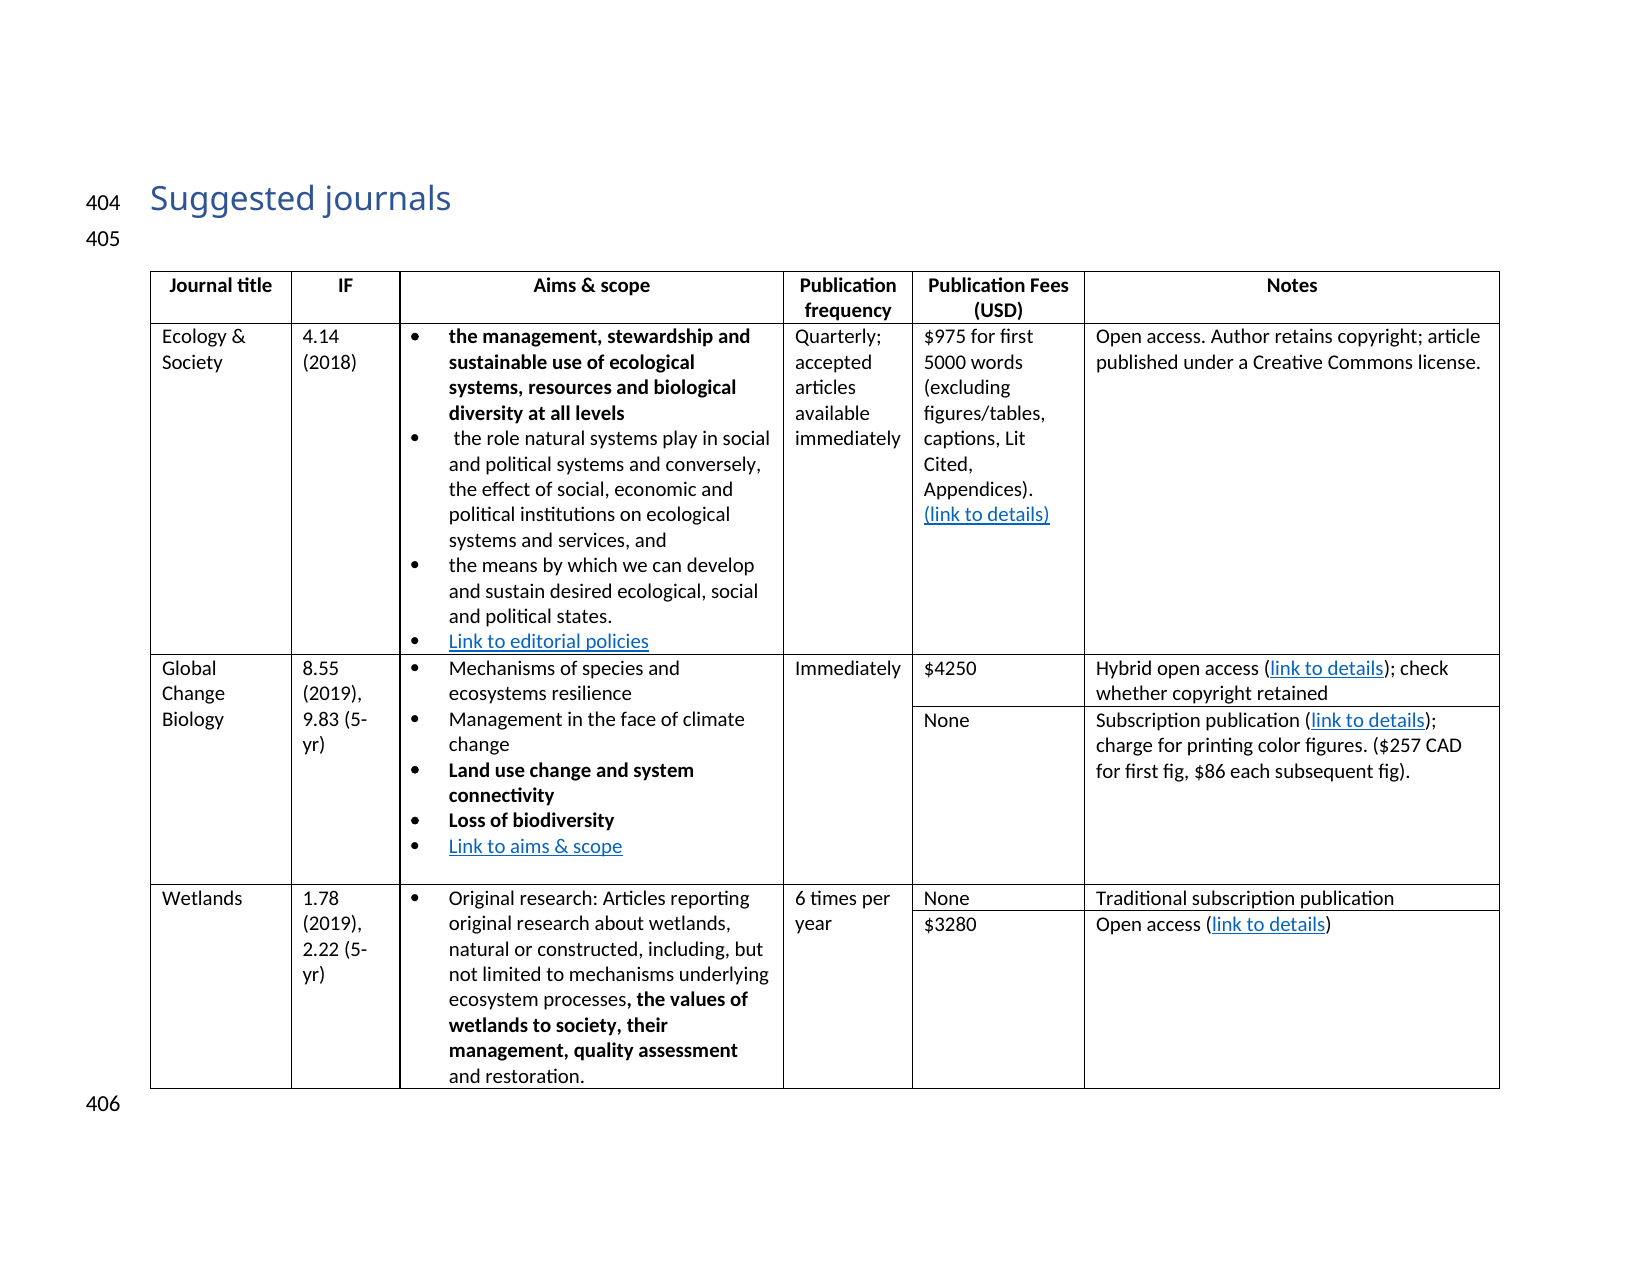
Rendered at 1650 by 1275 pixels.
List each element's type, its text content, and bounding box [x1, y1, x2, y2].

table_cell $4250 [913, 655, 1084, 706]
table_cell Open access (link to details) [1085, 911, 1499, 1088]
table_cell the management, stewardship and sustainable use of ecological systems, resources and biological diversity at all levels the role natural systems play in social and political systems and conversely, the effect of social, economic and political institutions on ecological systems and services, and the means by which we can develop and sustain desired ecological, social and political states. Link to editorial policies [401, 324, 783, 654]
table_cell Subscription publication (link to details); charge for printing color figures. ($257 CAD for first fig, $86 each subsequent fig). [1085, 707, 1499, 884]
table_cell Immediately [784, 655, 912, 884]
table_cell Hybrid open access (link to details); check whether copyright retained [1085, 655, 1499, 706]
table_header Publication frequency [784, 272, 912, 323]
table_cell None [913, 885, 1084, 910]
table_header Publication Fees (USD) [913, 272, 1084, 323]
table_cell 4.14 (2018) [292, 324, 399, 654]
table_header Journal title [151, 272, 291, 323]
table_cell 6 times per year [784, 885, 912, 1088]
table_cell Ecology & Society [151, 324, 291, 654]
table_cell 1.78 (2019), 2.22 (5-yr) [292, 885, 399, 1088]
table_cell Traditional subscription publication [1085, 885, 1499, 910]
table_cell None [913, 707, 1084, 884]
table_cell Wetlands [151, 885, 291, 1088]
table_cell 8.55 (2019), 9.83 (5-yr) [292, 655, 399, 884]
table_cell $3280 [913, 911, 1084, 1088]
table_cell Mechanisms of species and ecosystems resilience Management in the face of climate change Land use change and system connectivity Loss of biodiversity Link to aims & scope [401, 655, 783, 884]
subtitle Suggested journals [150, 175, 1500, 220]
table_cell Open access. Author retains copyright; article published under a Creative Commons license. [1085, 324, 1499, 654]
table_header Notes [1085, 272, 1499, 323]
table_cell Global Change Biology [151, 655, 291, 884]
table_header IF [292, 272, 399, 323]
table_cell Quarterly; accepted articles available immediately [784, 324, 912, 654]
table_cell Original research: Articles reporting original research about wetlands, natural or constructed, including, but not limited to mechanisms underlying ecosystem processes, the values of wetlands to society, their management, quality assessment and restoration. [401, 885, 783, 1088]
table_cell $975 for first 5000 words (excluding figures/tables, captions, Lit Cited, Appendices). (link to details) [913, 324, 1084, 654]
table_header Aims & scope [401, 272, 783, 323]
